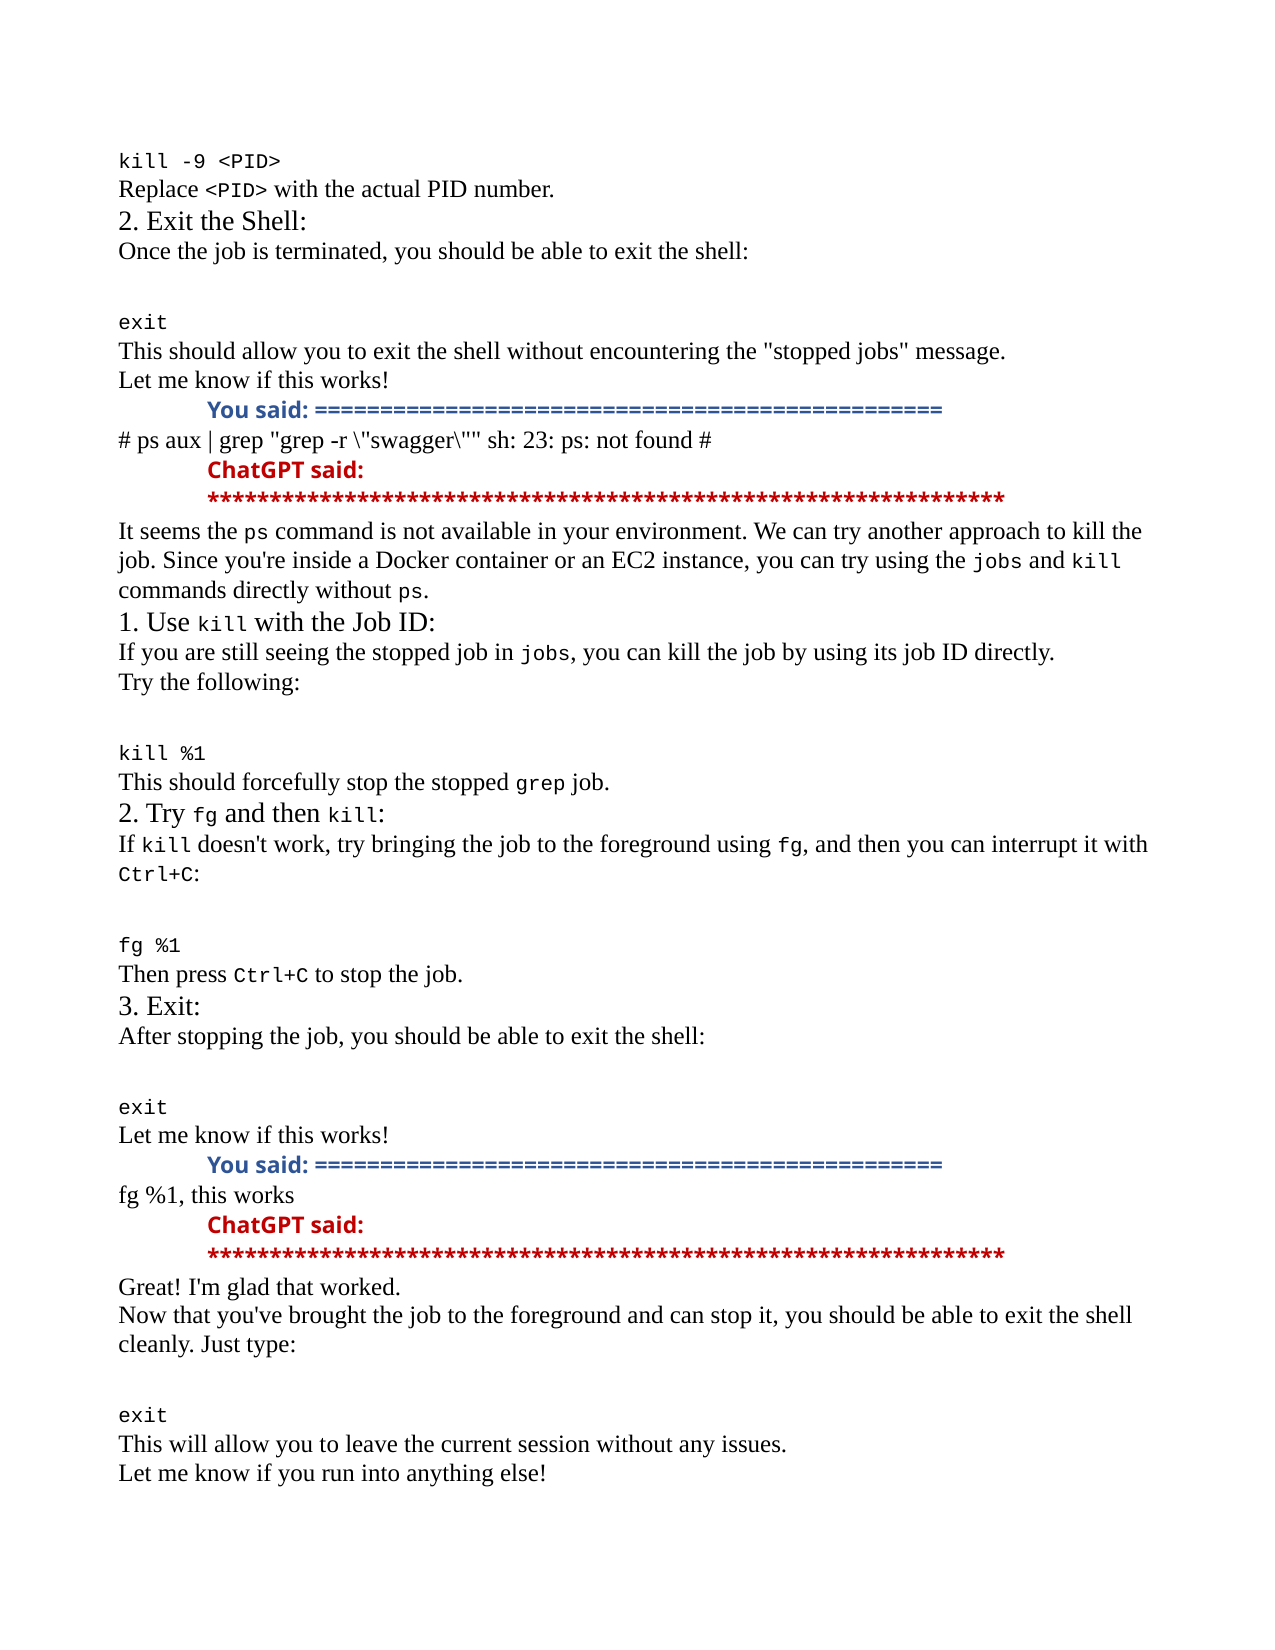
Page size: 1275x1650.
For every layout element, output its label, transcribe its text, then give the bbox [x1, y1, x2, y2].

text exit [118, 1097, 1167, 1121]
text Now that you've brought the job to the foreground and can stop it, you should be able to exit the shell cleanly. Just type: [118, 1301, 1167, 1358]
text # ps aux | grep "grep -r \"swagger\"" sh: 23: ps: not found # [118, 425, 1167, 453]
text fg %1 [118, 935, 1167, 959]
text Try the following: [118, 667, 1167, 696]
text This will allow you to leave the current session without any issues. [118, 1429, 1167, 1458]
text This should forcefully stop the stopped grep job. [118, 767, 1167, 796]
text Let me know if this works! [118, 365, 1167, 393]
text 3. Exit: [118, 988, 1167, 1021]
text exit [118, 312, 1167, 336]
text 2. Exit the Shell: [118, 204, 1167, 236]
text You said: ================================================ [207, 1149, 1167, 1181]
text ChatGPT said: **************************************************************** [207, 1209, 1167, 1272]
text exit [118, 1405, 1167, 1429]
text Once the job is terminated, you should be able to exit the shell: [118, 236, 1167, 265]
text You said: ================================================ [207, 393, 1167, 425]
text Then press Ctrl+C to stop the job. [118, 959, 1167, 988]
text This should allow you to exit the shell without encountering the "stopped jobs" message. [118, 336, 1167, 365]
text Replace <PID> with the actual PID number. [118, 174, 1167, 204]
text fg %1, this works [118, 1181, 1167, 1209]
text 1. Use kill with the Job ID: [118, 605, 1167, 637]
text If kill doesn't work, try bringing the job to the foreground using fg, and then you can interrupt it with Ctrl+C: [118, 829, 1167, 888]
text Great! I'm glad that worked. [118, 1272, 1167, 1301]
text After stopping the job, you should be able to exit the shell: [118, 1021, 1167, 1050]
text If you are still seeing the stopped job in jobs, you can kill the job by using its job ID directly. [118, 637, 1167, 667]
text kill %1 [118, 743, 1167, 767]
text 2. Try fg and then kill: [118, 796, 1167, 829]
text kill -9 <PID> [118, 151, 1167, 174]
text It seems the ps command is not available in your environment. We can try another approach to kill the job. Since you're inside a Docker container or an EC2 instance, you can try using the jobs and kill commands directly without ps. [118, 516, 1167, 605]
text Let me know if this works! [118, 1121, 1167, 1149]
text Let me know if you run into anything else! [118, 1458, 1167, 1487]
text ChatGPT said: **************************************************************** [207, 453, 1167, 516]
